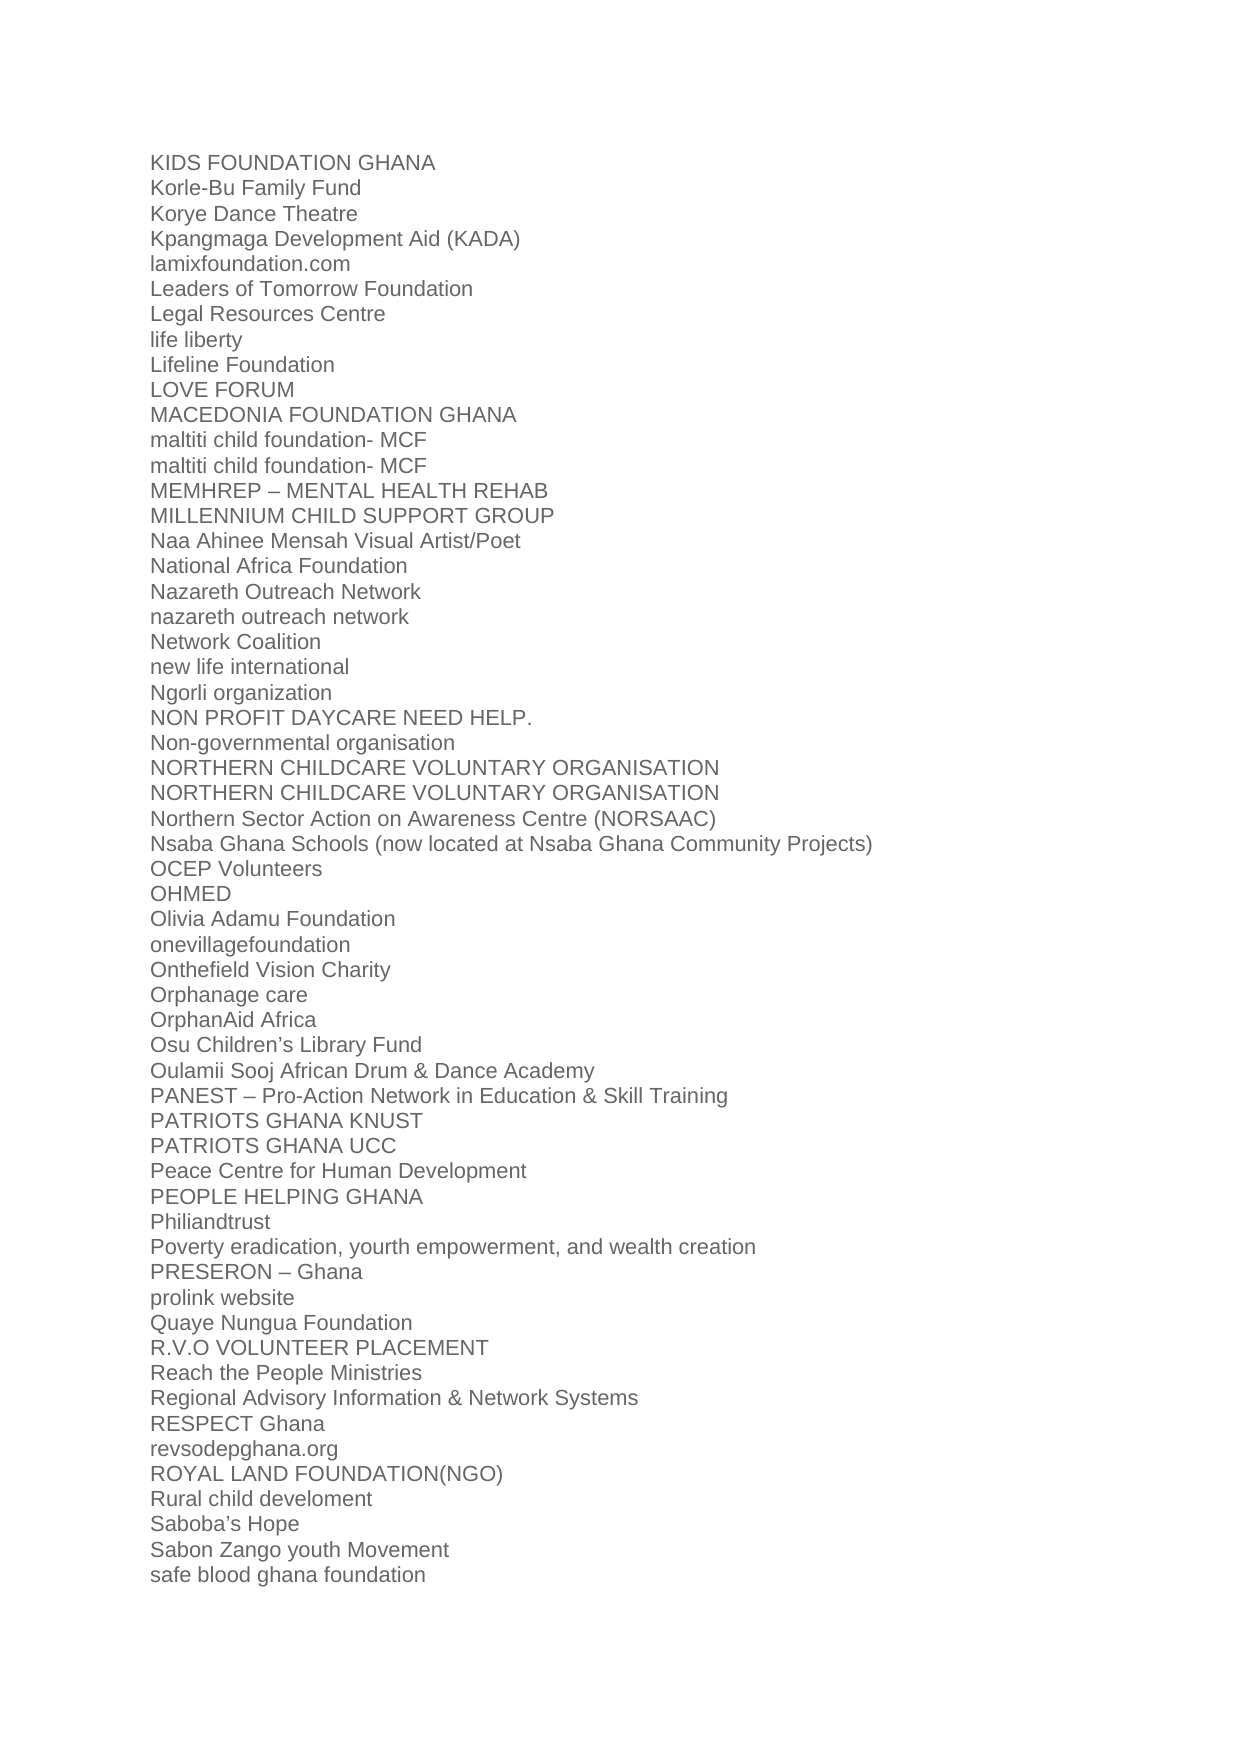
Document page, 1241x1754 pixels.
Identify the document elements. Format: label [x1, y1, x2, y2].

text [150, 150, 1090, 1587]
